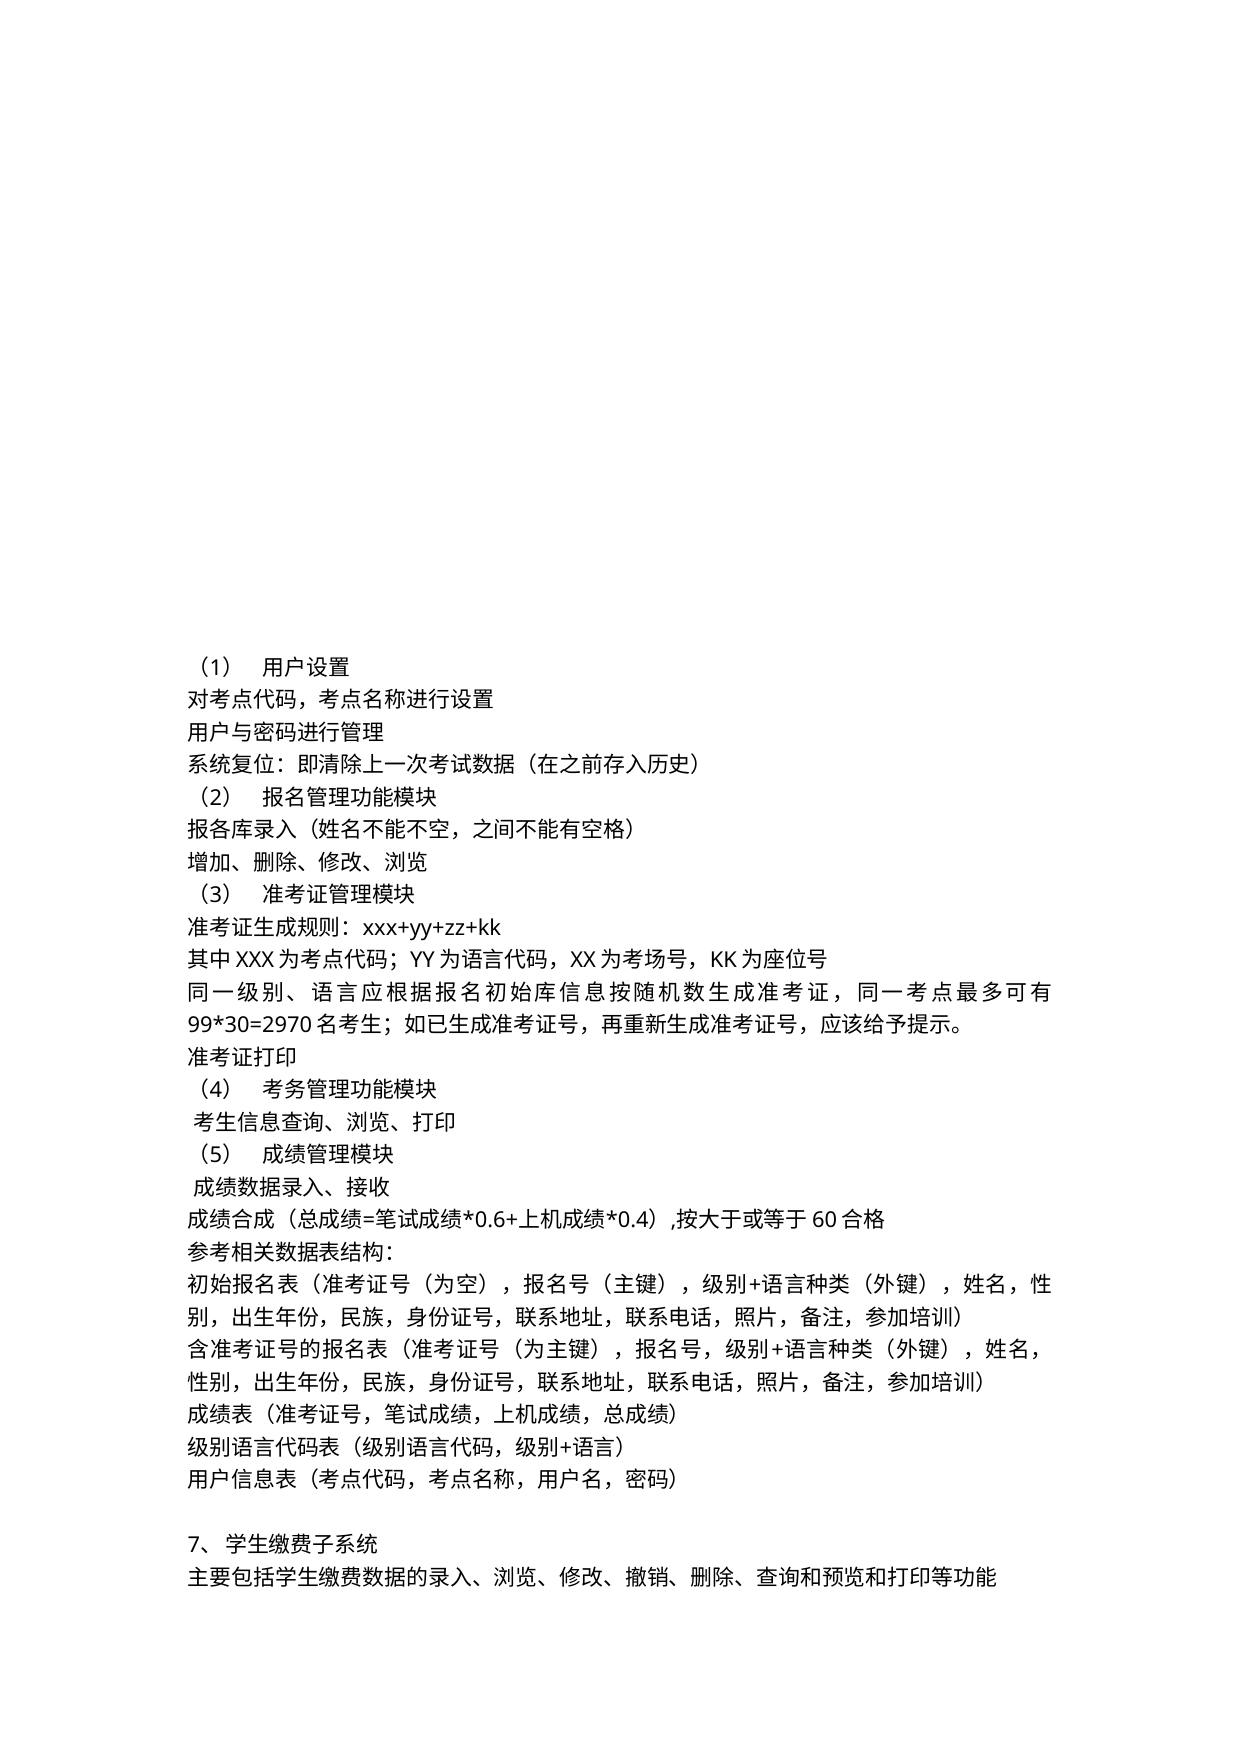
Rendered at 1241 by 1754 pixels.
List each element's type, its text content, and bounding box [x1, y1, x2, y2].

list 报名管理功能模块 [187, 779, 1053, 812]
text 系统复位：即清除上一次考试数据（在之前存入历史） [187, 747, 1053, 779]
text 初始报名表（准考证号（为空），报名号（主键），级别+语言种类（外键），姓名，性别，出生年份，民族，身份证号，联系地址，联系电话，照片，备注，参加培训） [187, 1267, 1053, 1332]
list 学生缴费子系统 [187, 1527, 1053, 1559]
text 其中XXX为考点代码；YY为语言代码，XX为考场号，KK为座位号 [187, 942, 1053, 974]
text 参考相关数据表结构： [187, 1234, 1053, 1267]
text 增加、删除、修改、浏览 [187, 844, 1053, 877]
text 级别语言代码表（级别语言代码，级别+语言） [187, 1429, 1053, 1462]
list 考务管理功能模块 [187, 1072, 1053, 1104]
list 用户设置 [187, 649, 1053, 682]
text 考生信息查询、浏览、打印 [187, 1104, 1053, 1137]
text 成绩合成（总成绩=笔试成绩*0.6+上机成绩*0.4）,按大于或等于60合格 [187, 1202, 1053, 1234]
list 成绩管理模块 [187, 1137, 1053, 1169]
text 主要包括学生缴费数据的录入、浏览、修改、撤销、删除、查询和预览和打印等功能 [187, 1559, 1053, 1592]
text 同一级别、语言应根据报名初始库信息按随机数生成准考证，同一考点最多可有99*30=2970名考生；如已生成准考证号，再重新生成准考证号，应该给予提示。 [187, 974, 1053, 1039]
text 用户信息表（考点代码，考点名称，用户名，密码） [187, 1462, 1053, 1494]
text 报各库录入（姓名不能不空，之间不能有空格） [187, 812, 1053, 844]
text 对考点代码，考点名称进行设置 [187, 682, 1053, 714]
text 含准考证号的报名表（准考证号（为主键），报名号，级别+语言种类（外键），姓名，性别，出生年份，民族，身份证号，联系地址，联系电话，照片，备注，参加培训） [187, 1332, 1053, 1397]
text 成绩表（准考证号，笔试成绩，上机成绩，总成绩） [187, 1397, 1053, 1429]
text 成绩数据录入、接收 [187, 1169, 1053, 1202]
list 准考证管理模块 [187, 877, 1053, 909]
text 用户与密码进行管理 [187, 714, 1053, 747]
text 准考证打印 [187, 1039, 1053, 1072]
text 准考证生成规则：xxx+yy+zz+kk [187, 909, 1053, 942]
